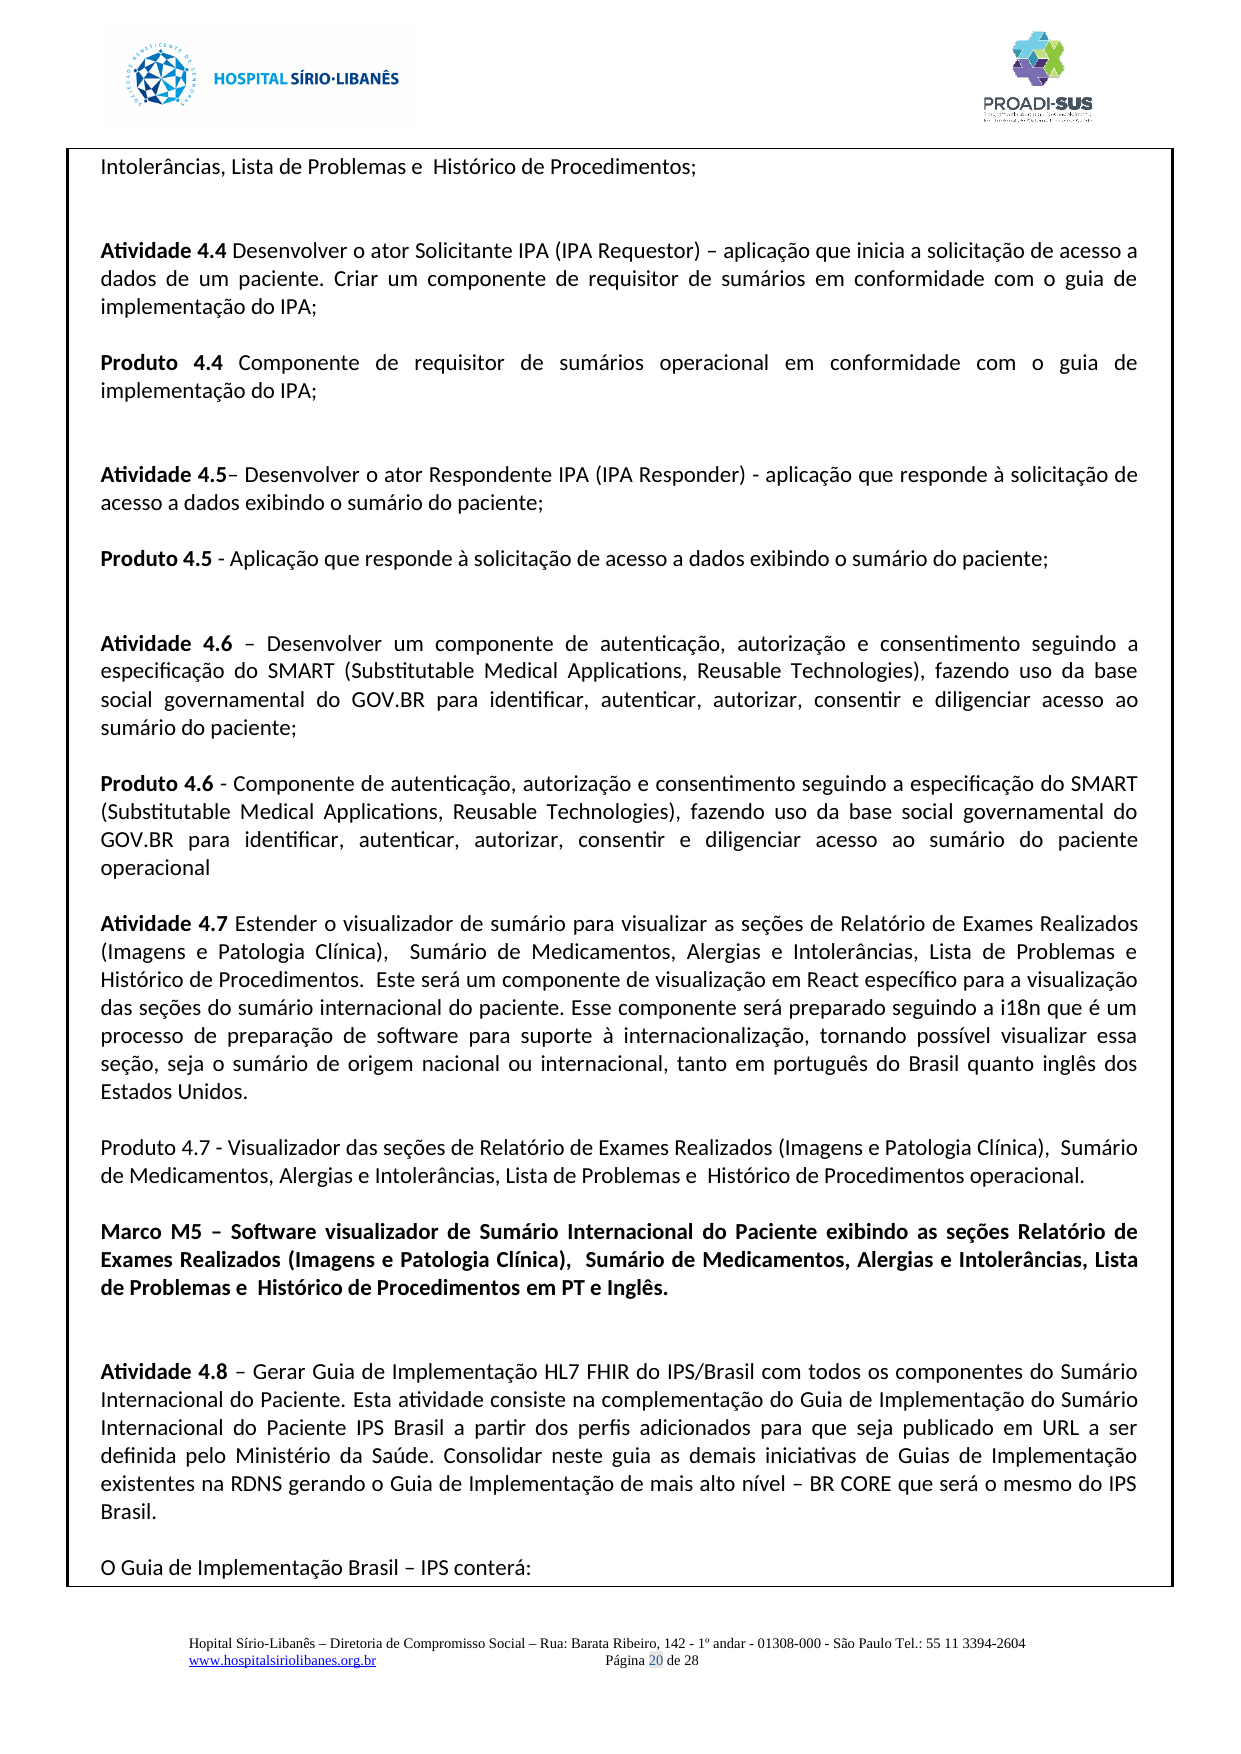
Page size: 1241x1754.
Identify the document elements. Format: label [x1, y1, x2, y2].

table_header [69, 149, 1171, 1586]
picture [982, 29, 1092, 121]
picture [103, 20, 421, 127]
